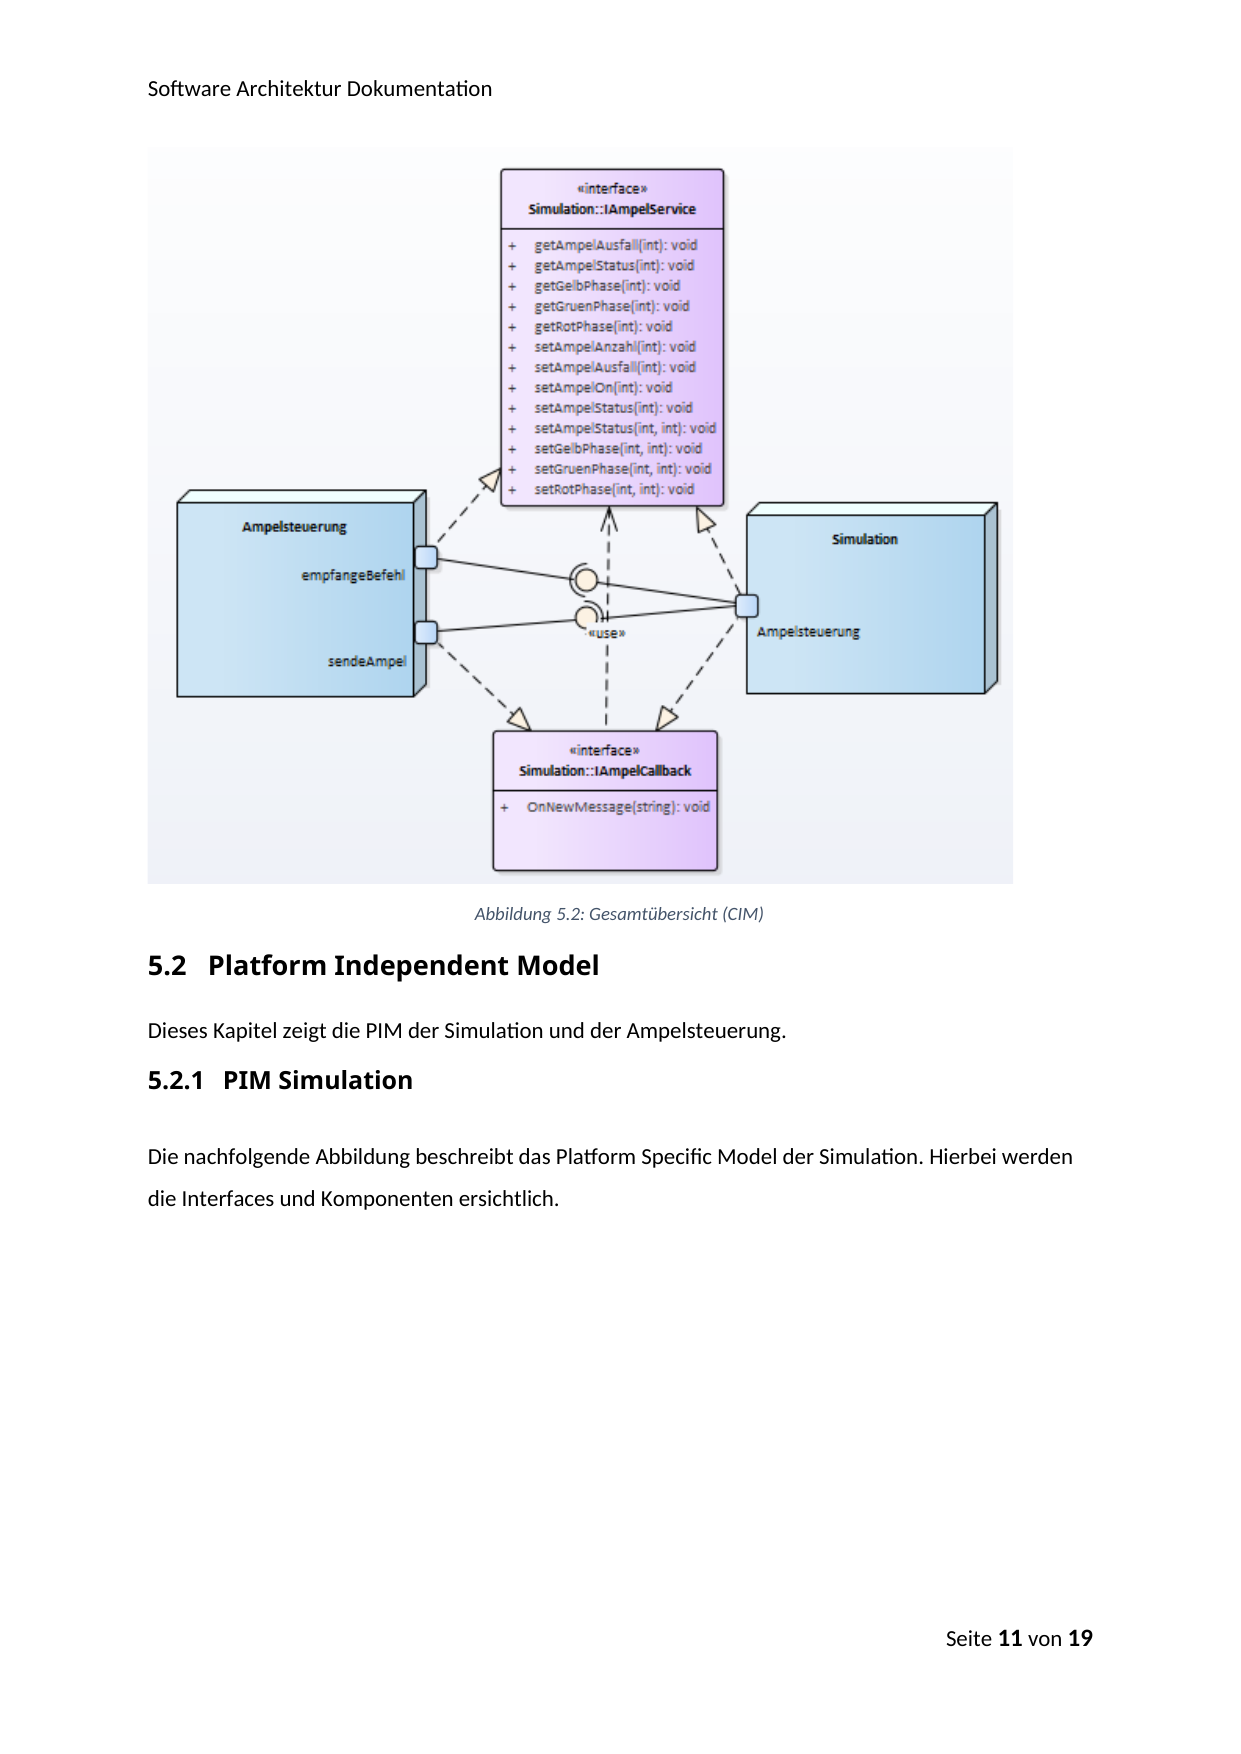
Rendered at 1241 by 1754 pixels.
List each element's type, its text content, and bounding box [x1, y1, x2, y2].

subtitle PIM Simulation [148, 1063, 1093, 1097]
picture [147, 147, 1014, 884]
text Dieses Kapitel zeigt die PIM der Simulation und der Ampelsteuerung. [148, 986, 1093, 1044]
text Die nachfolgende Abbildung beschreibt das Platform Specific Model der Simulation. Hierbei werden die Interfaces und Komponenten ersichtlich. [148, 1100, 1093, 1212]
subtitle Platform Independent Model [148, 946, 1093, 983]
